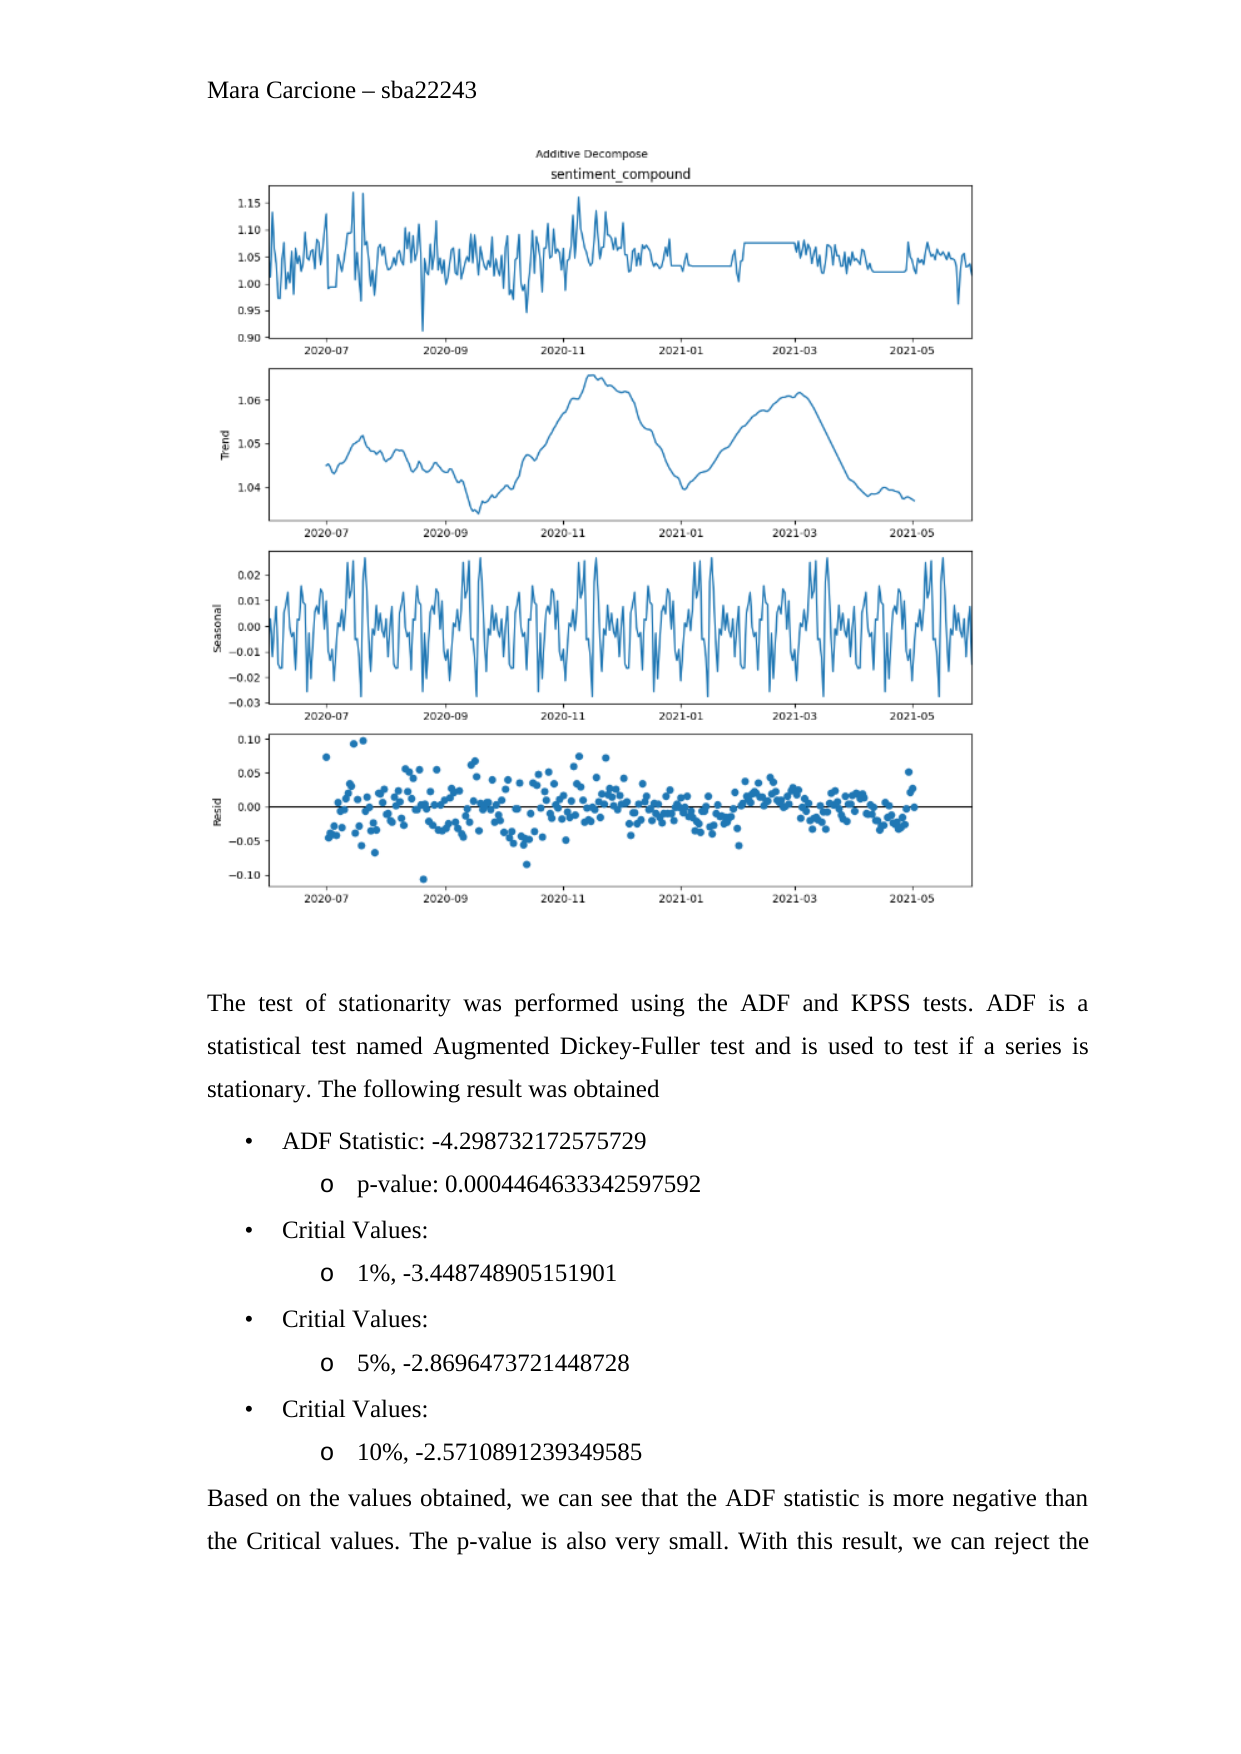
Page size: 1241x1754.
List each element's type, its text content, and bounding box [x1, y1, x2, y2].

list Critial Values: [244, 1394, 1090, 1423]
list Critial Values: [244, 1304, 1090, 1333]
text The test of stationarity was performed using the ADF and KPSS tests. ADF is a statistical test named Augmented Dickey-Fuller test and is used to test if a series is stationary. The following result was obtained [207, 988, 1090, 1103]
list p-value: 0.0004464633342597592 [319, 1169, 1090, 1200]
list ADF Statistic: -4.298732172575729 [244, 1126, 1090, 1154]
list 1%, -3.448748905151901 [319, 1258, 1090, 1289]
list 10%, -2.5710891239349585 [319, 1437, 1090, 1468]
list Critial Values: [244, 1215, 1090, 1244]
picture [206, 150, 988, 914]
list 5%, -2.8696473721448728 [319, 1348, 1090, 1378]
